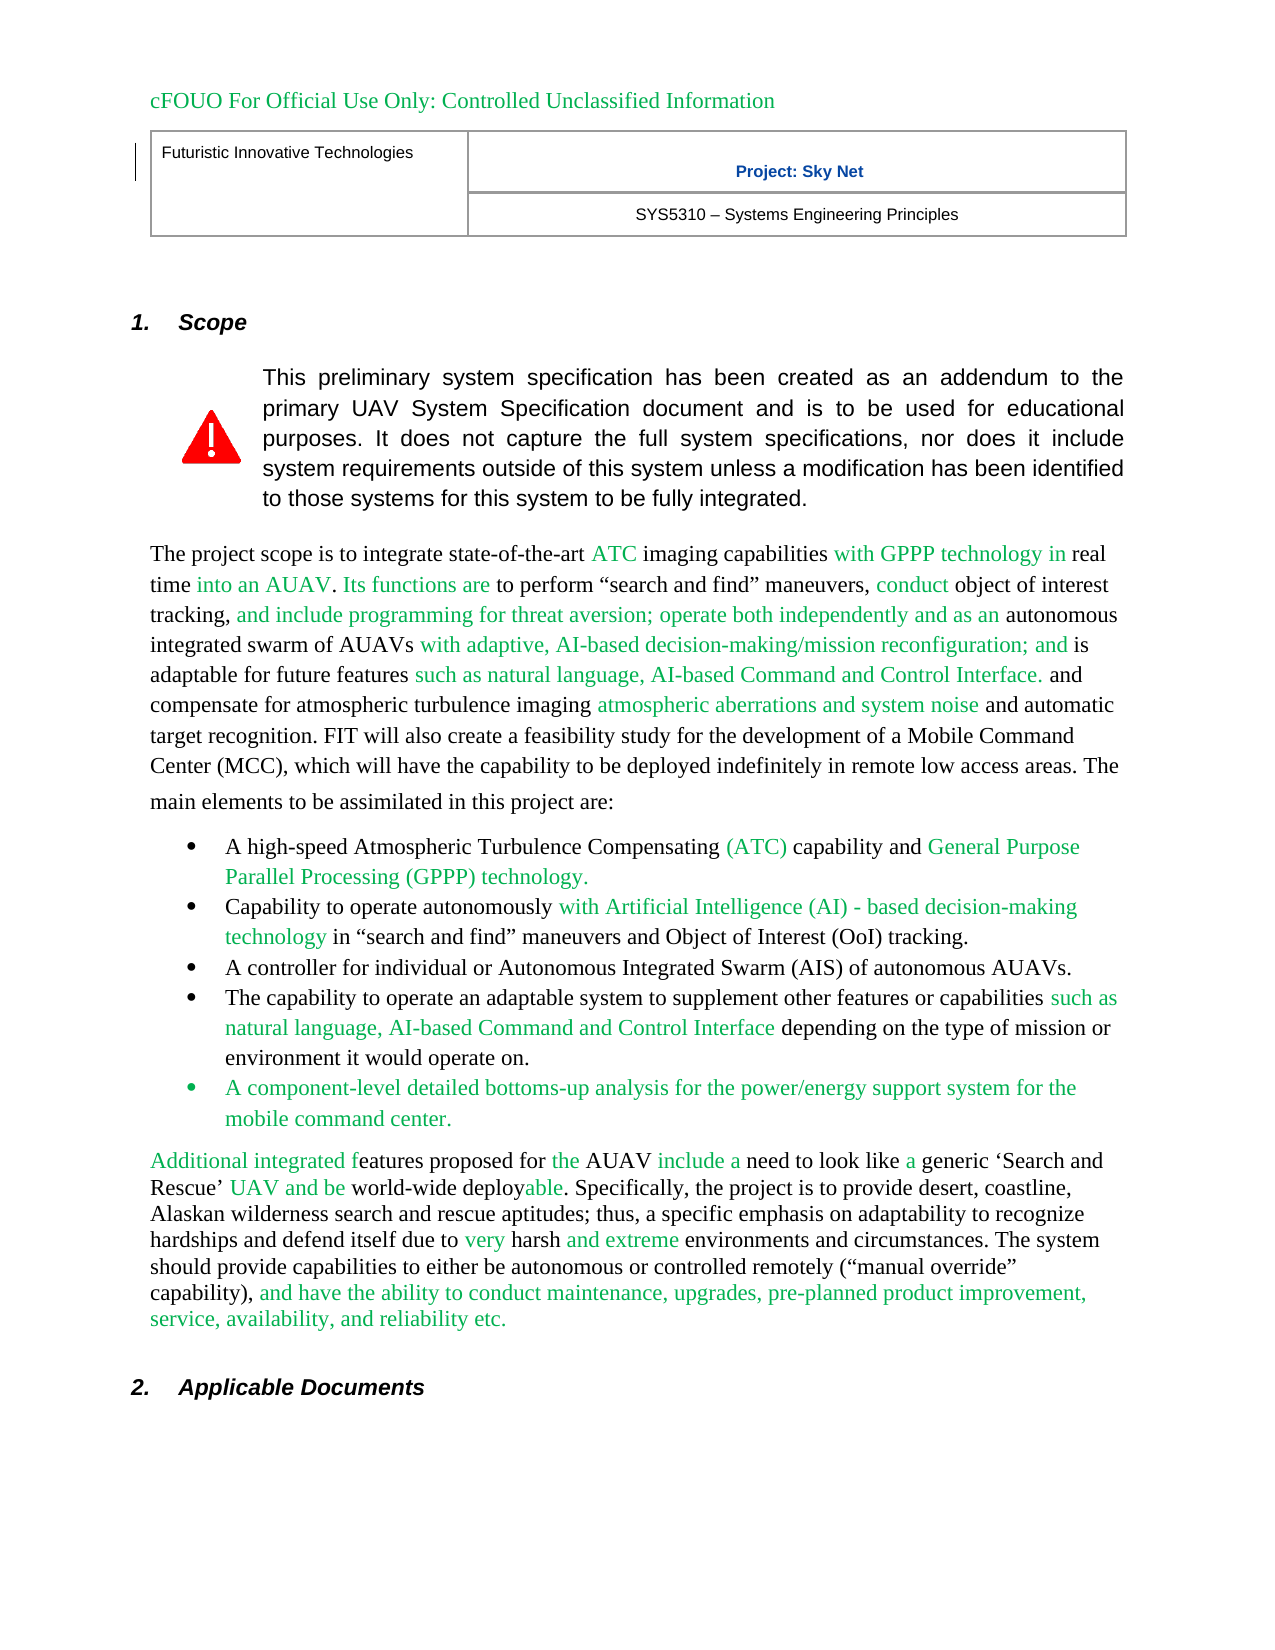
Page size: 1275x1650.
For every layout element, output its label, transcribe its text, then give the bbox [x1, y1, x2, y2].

list The capability to operate an adaptable system to supplement other features or capabilities such as natural language, AI-based Command and Control Interface depending on the type of mission or environment it would operate on. [187, 984, 1125, 1071]
list Capability to operate autonomously with Artificial Intelligence (AI) - based decision-making technology in “search and find” maneuvers and Object of Interest (OoI) tracking. [187, 893, 1125, 950]
subtitle Scope [150, 309, 1125, 336]
subtitle Applicable Documents [150, 1373, 1125, 1400]
list A controller for individual or Autonomous Integrated Swarm (AIS) of autonomous AUAVs. [187, 953, 1125, 980]
list A component-level detailed bottoms-up analysis for the power/energy support system for the mobile command center. [187, 1074, 1125, 1131]
text Additional integrated features proposed for the AUAV include a need to look like a generic ‘Search and Rescue’ UAV and be world-wide deployable. Specifically, the project is to provide desert, coastline, Alaskan wilderness search and rescue aptitudes; thus, a specific emphasis on adaptability to recognize hardships and defend itself due to very harsh and extreme environments and circumstances. The system should provide capabilities to either be autonomous or controlled remotely (“manual override” capability), and have the ability to conduct maintenance, upgrades, pre-planned product improvement, service, availability, and reliability etc. [150, 1147, 1125, 1332]
text This preliminary system specification has been created as an addendum to the primary UAV System Specification document and is to be used for educational purposes. It does not capture the full system specifications, nor does it include system requirements outside of this system unless a modification has been identified to those systems for this system to be fully integrated. [262, 364, 1125, 512]
picture [178, 403, 244, 470]
list A high-speed Atmospheric Turbulence Compensating (ATC) capability and General Purpose Parallel Processing (GPPP) technology. [187, 833, 1125, 889]
text The project scope is to integrate state-of-the-art ATC imaging capabilities with GPPP technology in real time into an AUAV. Its functions are to perform “search and find” maneuvers, conduct object of interest tracking, and include programming for threat aversion; operate both independently and as an autonomous integrated swarm of AUAVs with adaptive, AI-based decision-making/mission reconfiguration; and is adaptable for future features such as natural language, AI-based Command and Control Interface. and compensate for atmospheric turbulence imaging atmospheric aberrations and system noise and automatic target recognition. FIT will also create a feasibility study for the development of a Mobile Command Center (MCC), which will have the capability to be deployed indefinitely in remote low access areas. The main elements to be assimilated in this project are: [150, 540, 1125, 815]
